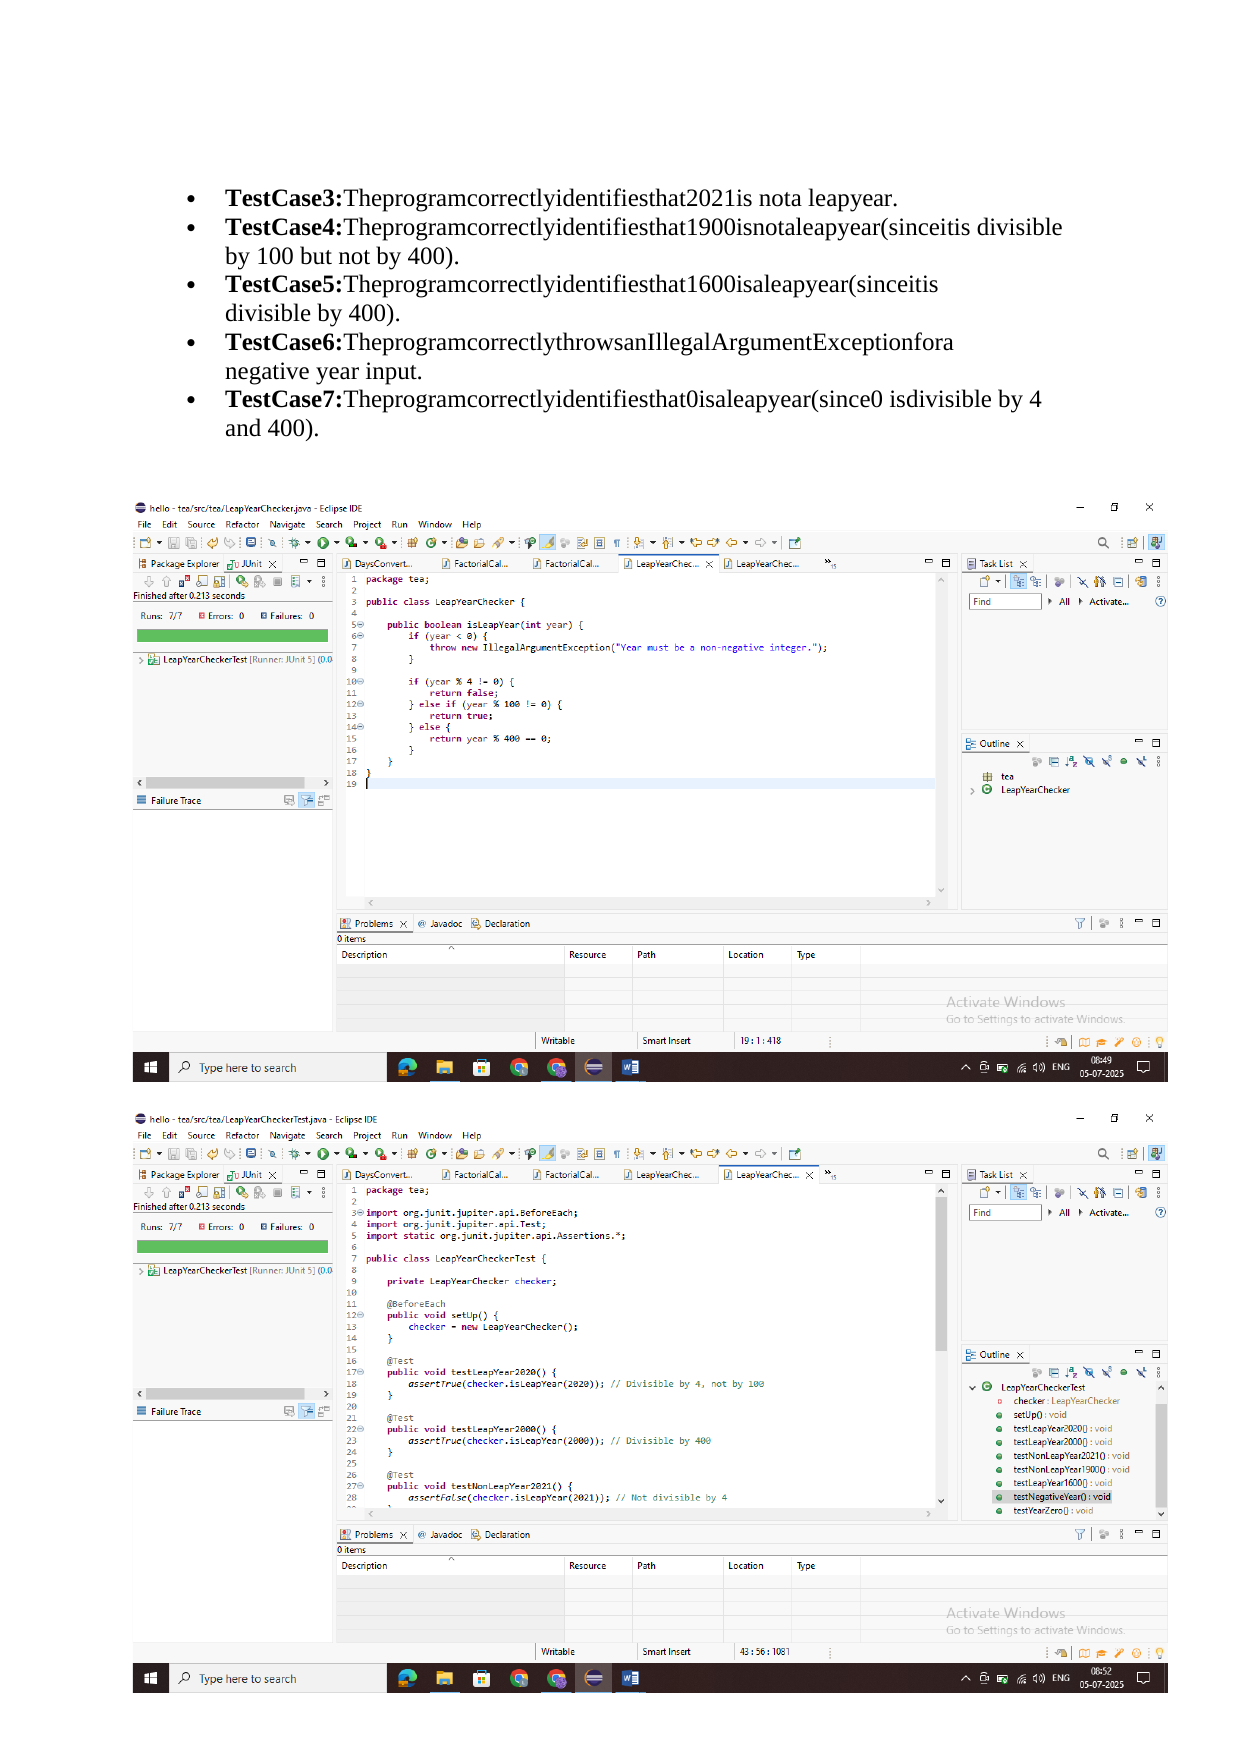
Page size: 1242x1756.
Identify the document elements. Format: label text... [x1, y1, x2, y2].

list TestCase5:Theprogramcorrectlyidentifiesthat1600isaleapyear(sinceitis divisible by 400). [187, 269, 1029, 327]
list TestCase7:Theprogramcorrectlyidentifiesthat0isaleapyear(since0 isdivisible by 4 and 400). [187, 384, 1084, 442]
picture [132, 499, 1168, 1082]
picture [132, 1110, 1168, 1693]
list TestCase6:TheprogramcorrectlythrowsanIllegalArgumentExceptionfora negative year input. [187, 327, 1014, 384]
list TestCase4:Theprogramcorrectlyidentifiesthat1900isnotaleapyear(sinceitis divisible by 100 but not by 400). [187, 212, 1068, 269]
list TestCase3:Theprogramcorrectlyidentifiesthat2021is nota leapyear. [187, 183, 1168, 212]
